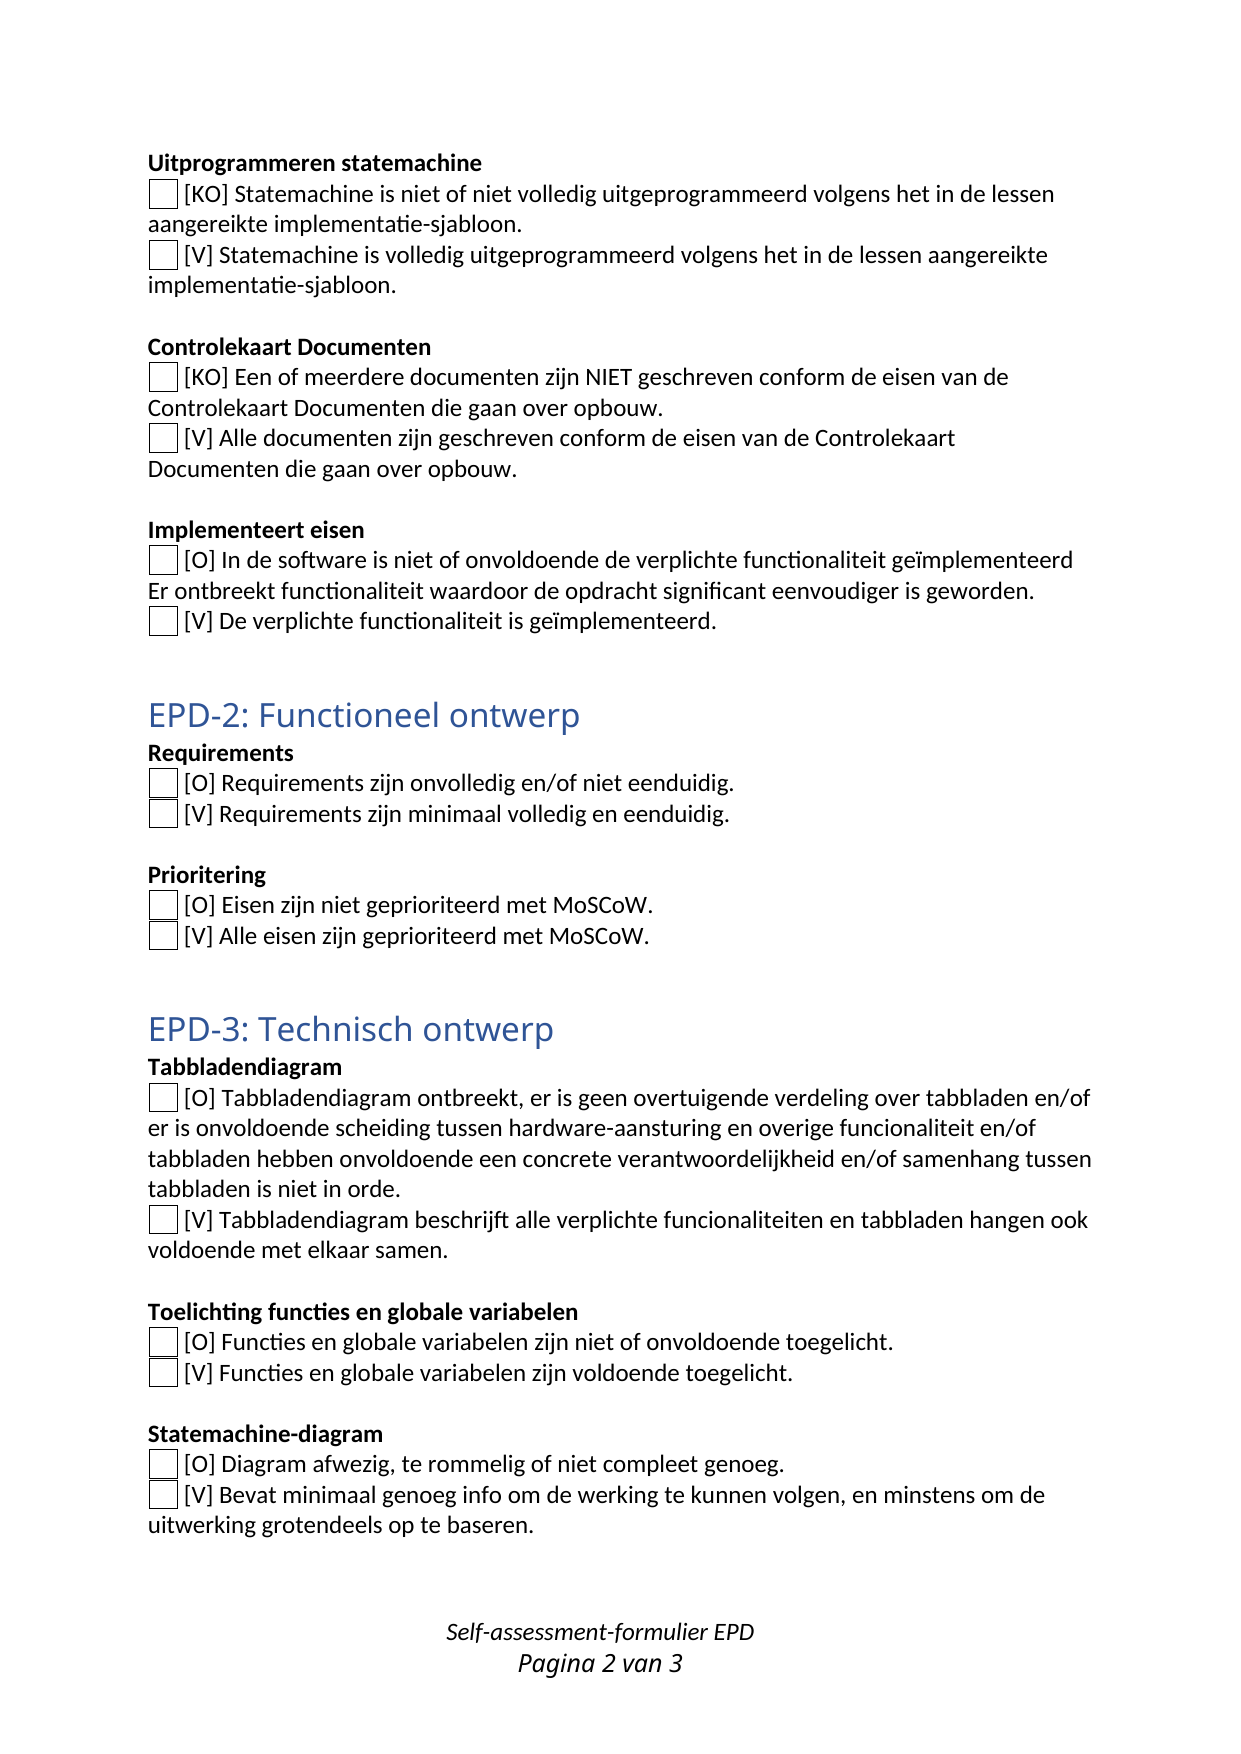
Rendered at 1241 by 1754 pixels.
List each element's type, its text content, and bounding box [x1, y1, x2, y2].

text [O] Eisen zijn niet geprioriteerd met MoSCoW. [148, 889, 1093, 920]
text Prioritering [148, 859, 1093, 889]
text Controlekaart Documenten [148, 331, 1093, 361]
text [V] Alle documenten zijn geschreven conform de eisen van de Controlekaart Documenten die gaan over opbouw. [148, 422, 1093, 483]
text [V] Requirements zijn minimaal volledig en eenduidig. [148, 798, 1093, 828]
text Requirements [148, 737, 1093, 767]
text [O] Tabbladendiagram ontbreekt, er is geen overtuigende verdeling over tabbladen en/of er is onvoldoende scheiding tussen hardware-aansturing en overige funcionaliteit en/of tabbladen hebben onvoldoende een concrete verantwoordelijkheid en/of samenhang tussen tabbladen is niet in orde. [148, 1082, 1093, 1204]
text Uitprogrammeren statemachine [148, 148, 1093, 178]
text Toelichting functies en globale variabelen [148, 1296, 1093, 1326]
text Statemachine-diagram [148, 1418, 1093, 1448]
text [KO] Statemachine is niet of niet volledig uitgeprogrammeerd volgens het in de lessen aangereikte implementatie-sjabloon. [148, 178, 1093, 239]
text [V] Statemachine is volledig uitgeprogrammeerd volgens het in de lessen aangereikte implementatie-sjabloon. [148, 239, 1093, 300]
text [O] Functies en globale variabelen zijn niet of onvoldoende toegelicht. [148, 1326, 1093, 1357]
text Implementeert eisen [148, 514, 1093, 544]
text [KO] Een of meerdere documenten zijn NIET geschreven conform de eisen van de Controlekaart Documenten die gaan over opbouw. [148, 361, 1093, 422]
text [O] Requirements zijn onvolledig en/of niet eenduidig. [148, 767, 1093, 798]
text [V] Alle eisen zijn geprioriteerd met MoSCoW. [148, 920, 1093, 951]
text [V] Bevat minimaal genoeg info om de werking te kunnen volgen, en minstens om de uitwerking grotendeels op te baseren. [148, 1479, 1093, 1540]
text [O] Diagram afwezig, te rommelig of niet compleet genoeg. [148, 1448, 1093, 1479]
subtitle EPD-3: Technisch ontwerp [148, 1006, 1093, 1051]
text Tabbladendiagram [148, 1051, 1093, 1082]
text [V] De verplichte functionaliteit is geïmplementeerd. [148, 605, 1093, 636]
text [V] Functies en globale variabelen zijn voldoende toegelicht. [148, 1357, 1093, 1387]
text [O] In de software is niet of onvoldoende de verplichte functionaliteit geïmplementeerd Er ontbreekt functionaliteit waardoor de opdracht significant eenvoudiger is geworden. [148, 544, 1093, 605]
subtitle EPD-2: Functioneel ontwerp [148, 691, 1093, 737]
text [V] Tabbladendiagram beschrijft alle verplichte funcionaliteiten en tabbladen hangen ook voldoende met elkaar samen. [148, 1204, 1093, 1265]
